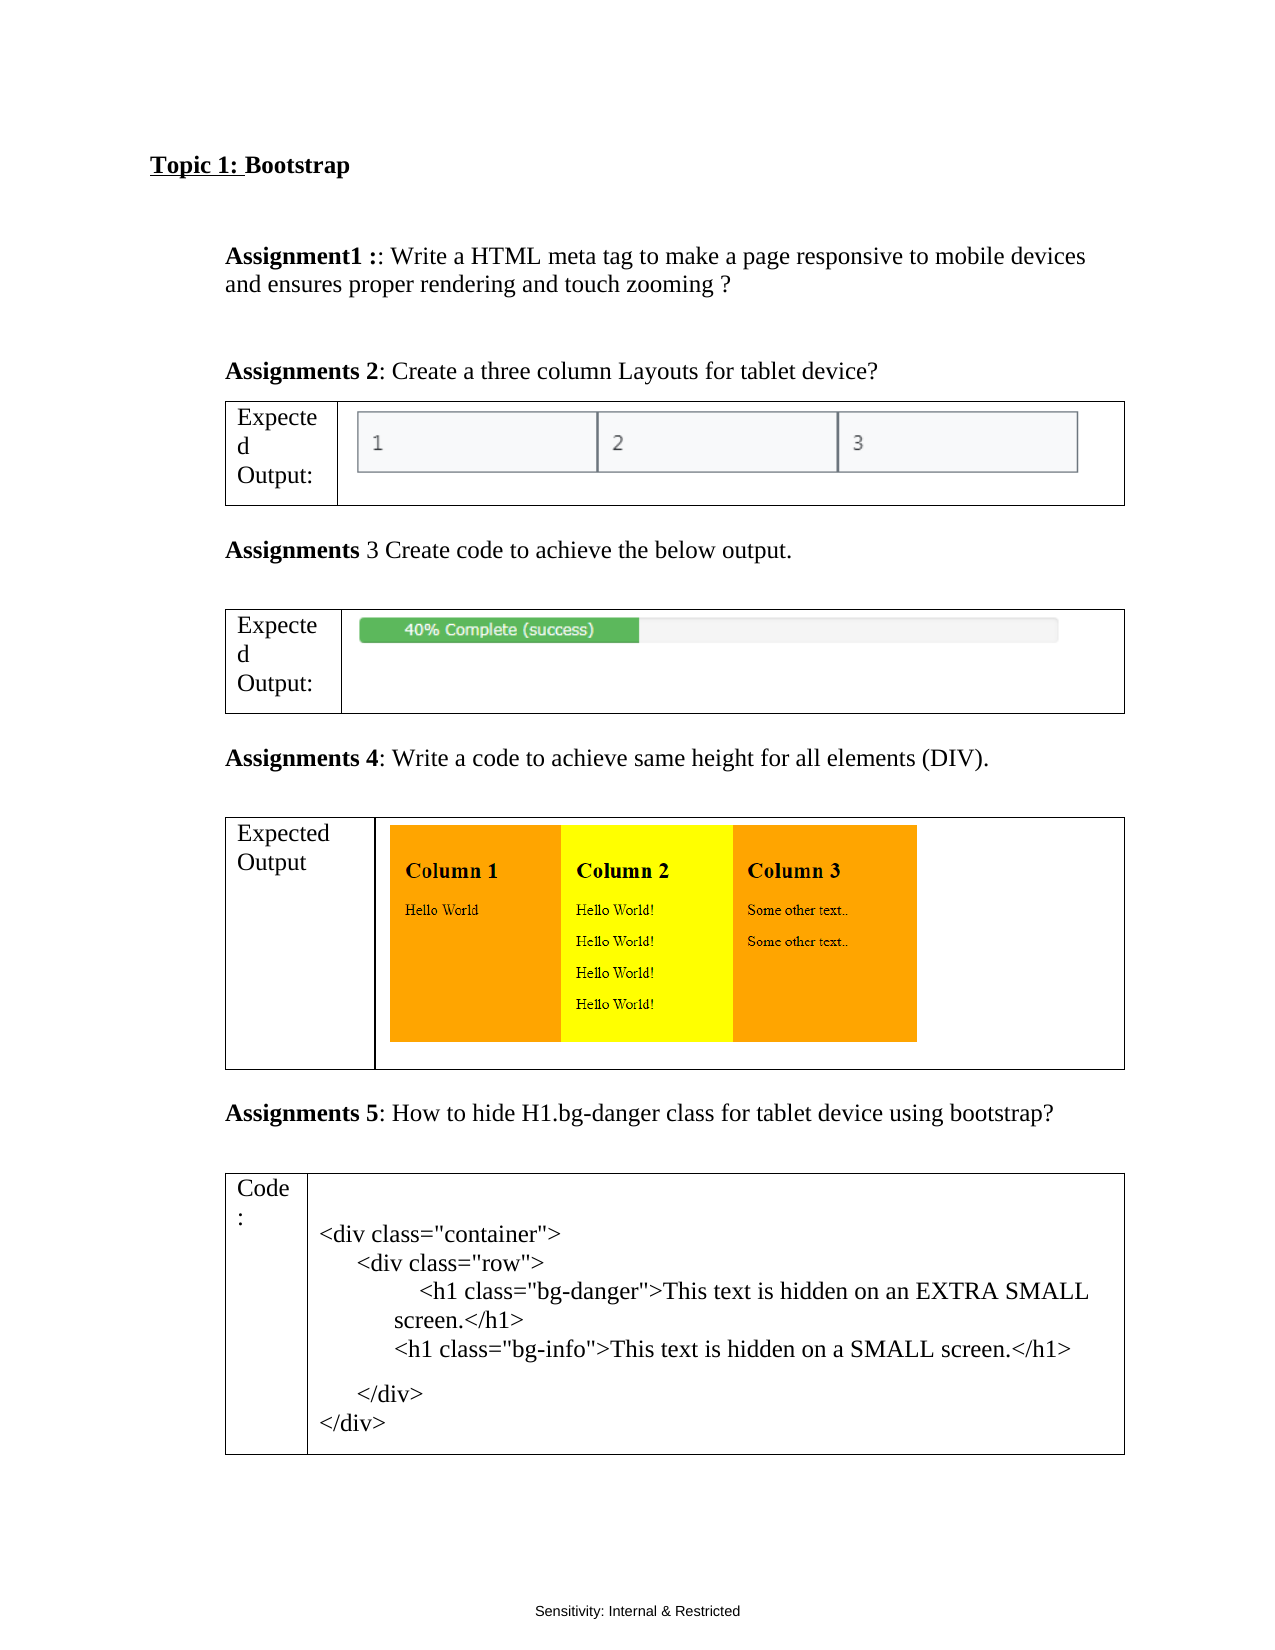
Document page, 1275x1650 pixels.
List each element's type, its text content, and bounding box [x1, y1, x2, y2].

list Assignments 2: Create a three column Layouts for tablet device? [225, 356, 1125, 384]
table_header Code: [226, 1174, 307, 1453]
table_header Expected Output: [226, 402, 337, 505]
list Assignment1 :: Write a HTML meta tag to make a page responsive to mobile devices and ensures proper rendering and touch zooming ? [225, 212, 1125, 327]
table_header <div class="container"> <div class="row"> <h1 class="bg-danger">This text is hidden on an EXTRA SMALL screen.</h1> <h1 class="bg-info">This text is hidden on a SMALL screen.</h1> </div> </div> [308, 1174, 1124, 1453]
table_header [342, 610, 1124, 713]
picture [386, 818, 919, 1052]
list Assignments 4: Write a code to achieve same height for all elements (DIV). [225, 743, 1125, 800]
list Assignments 5: How to hide H1.bg-danger class for tablet device using bootstrap? [225, 1098, 1125, 1156]
table_header [376, 818, 1124, 1068]
picture [352, 610, 1070, 652]
list Assignments 3 Create code to achieve the below output. [225, 535, 1125, 592]
table_header Expected Output [226, 818, 374, 1068]
text Topic 1: Bootstrap [150, 150, 1125, 210]
table_header [338, 402, 1124, 505]
picture [348, 402, 1089, 485]
table_header Expected Output: [226, 610, 341, 713]
